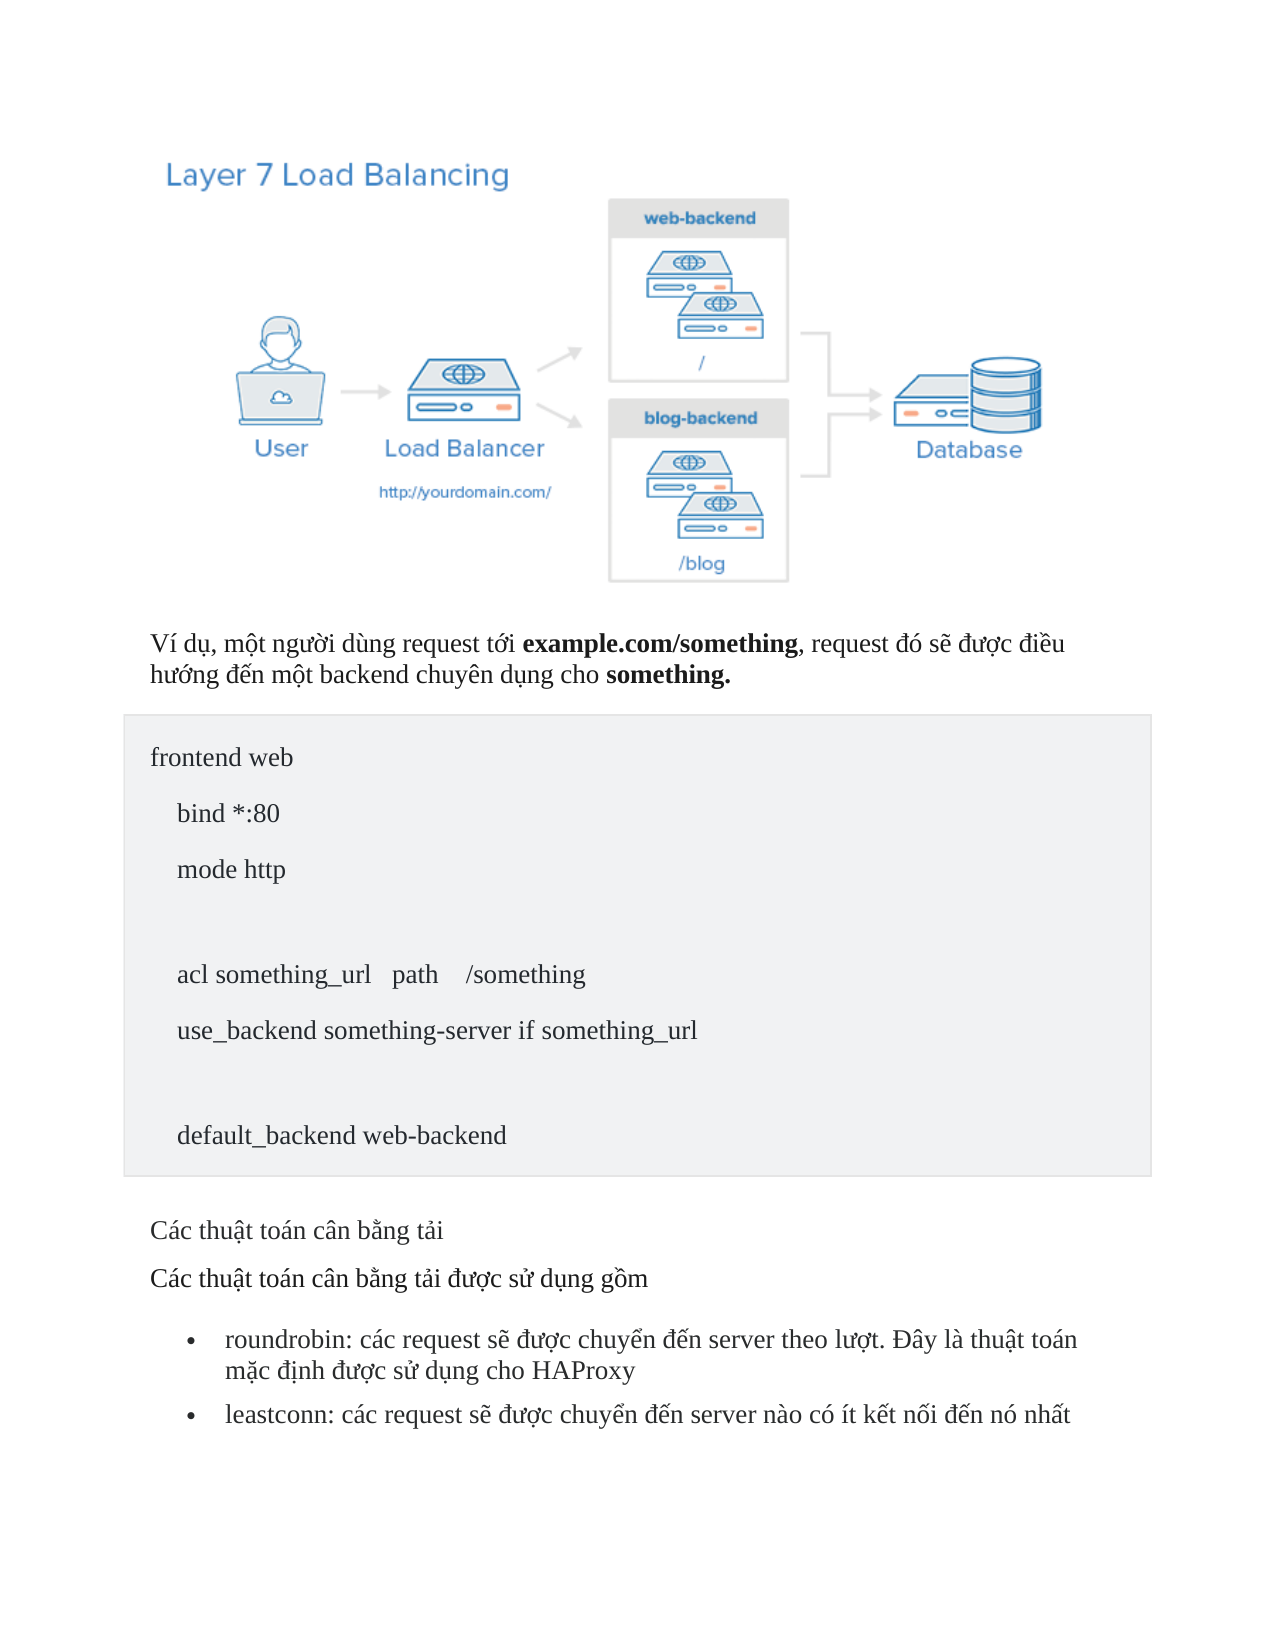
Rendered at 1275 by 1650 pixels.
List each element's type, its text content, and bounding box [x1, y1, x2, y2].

subtitle Các thuật toán cân bằng tải [150, 1214, 1125, 1245]
text Các thuật toán cân bằng tải được sử dụng gồm [150, 1263, 1125, 1294]
text use_backend something-server if something_url [125, 987, 1150, 1044]
text Ví dụ, một người dùng request tới example.com/something, request đó sẽ được điều hướng đến một backend chuyên dụng cho something. [150, 627, 1125, 689]
list roundrobin: các request sẽ được chuyển đến server theo lượt. Đây là thuật toán mặc định được sử dụng cho HAProxy [187, 1323, 1125, 1385]
picture [150, 150, 1125, 590]
text acl something_url path /something [125, 931, 1150, 987]
list leastconn: các request sẽ được chuyển đến server nào có ít kết nối đến nó nhất [187, 1398, 1125, 1429]
text default_backend web-backend [125, 1092, 1150, 1175]
text bind *:80 [125, 770, 1150, 827]
text frontend web [125, 716, 1150, 770]
text mode http [125, 827, 1150, 883]
